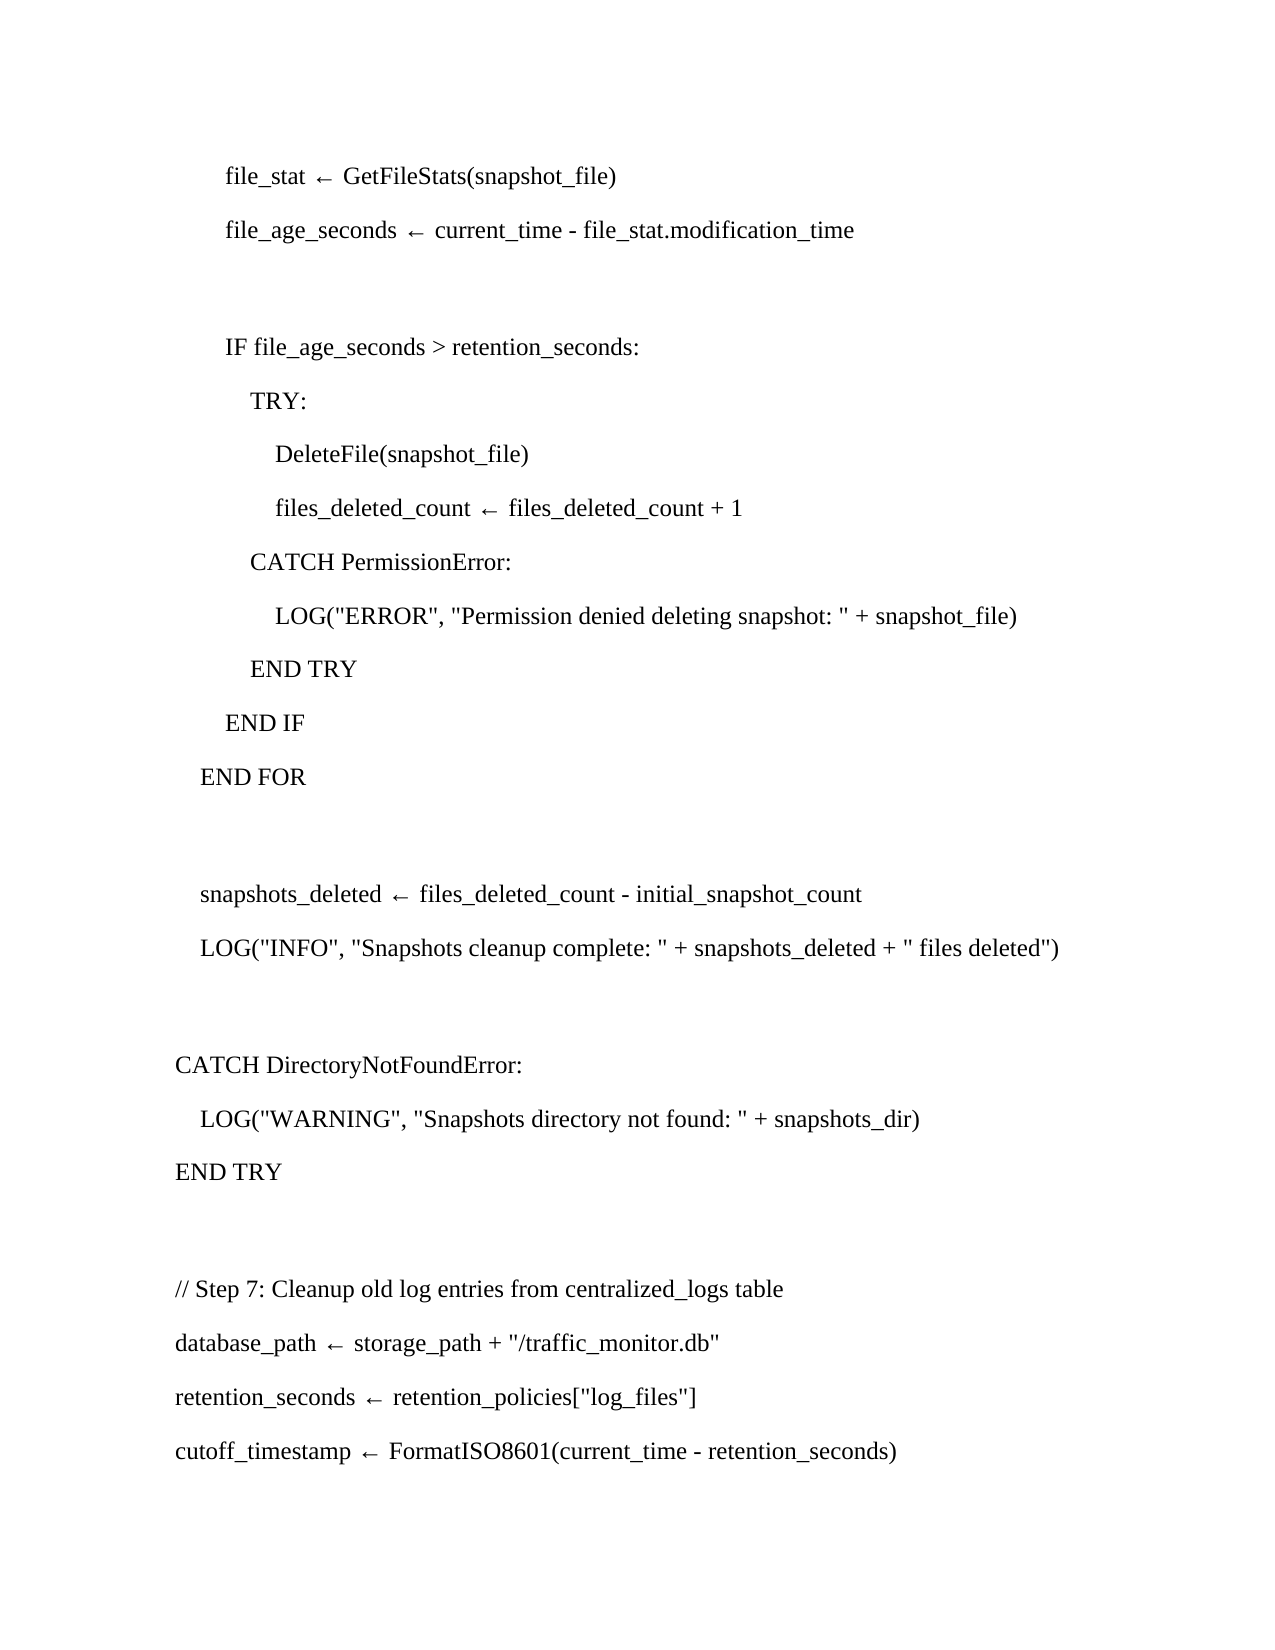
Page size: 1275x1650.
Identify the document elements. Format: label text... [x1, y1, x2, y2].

subtitle files_deleted_count ← files_deleted_count + 1 [150, 493, 1125, 522]
subtitle cutoff_timestamp ← FormatISO8601(current_time - retention_seconds) [150, 1436, 1125, 1464]
subtitle END IF [150, 708, 1125, 737]
subtitle DeleteFile(snapshot_file) [150, 439, 1125, 468]
subtitle IF file_age_seconds > retention_seconds: [150, 332, 1125, 361]
subtitle LOG("INFO", "Snapshots cleanup complete: " + snapshots_deleted + " files deleted") [150, 933, 1125, 962]
subtitle snapshots_deleted ← files_deleted_count - initial_snapshot_count [150, 879, 1125, 908]
subtitle CATCH DirectoryNotFoundError: [150, 1050, 1125, 1079]
subtitle file_stat ← GetFileStats(snapshot_file) [150, 161, 1125, 190]
subtitle database_path ← storage_path + "/traffic_monitor.db" [150, 1328, 1125, 1357]
subtitle END FOR [150, 762, 1125, 791]
subtitle // Step 7: Cleanup old log entries from centralized_logs table [150, 1274, 1125, 1303]
subtitle END TRY [150, 654, 1125, 683]
subtitle TRY: [150, 386, 1125, 414]
subtitle LOG("ERROR", "Permission denied deleting snapshot: " + snapshot_file) [150, 601, 1125, 629]
subtitle END TRY [150, 1157, 1125, 1186]
subtitle retention_seconds ← retention_policies["log_files"] [150, 1382, 1125, 1411]
subtitle LOG("WARNING", "Snapshots directory not found: " + snapshots_dir) [150, 1104, 1125, 1132]
subtitle file_age_seconds ← current_time - file_stat.modification_time [150, 215, 1125, 244]
subtitle CATCH PermissionError: [150, 547, 1125, 576]
